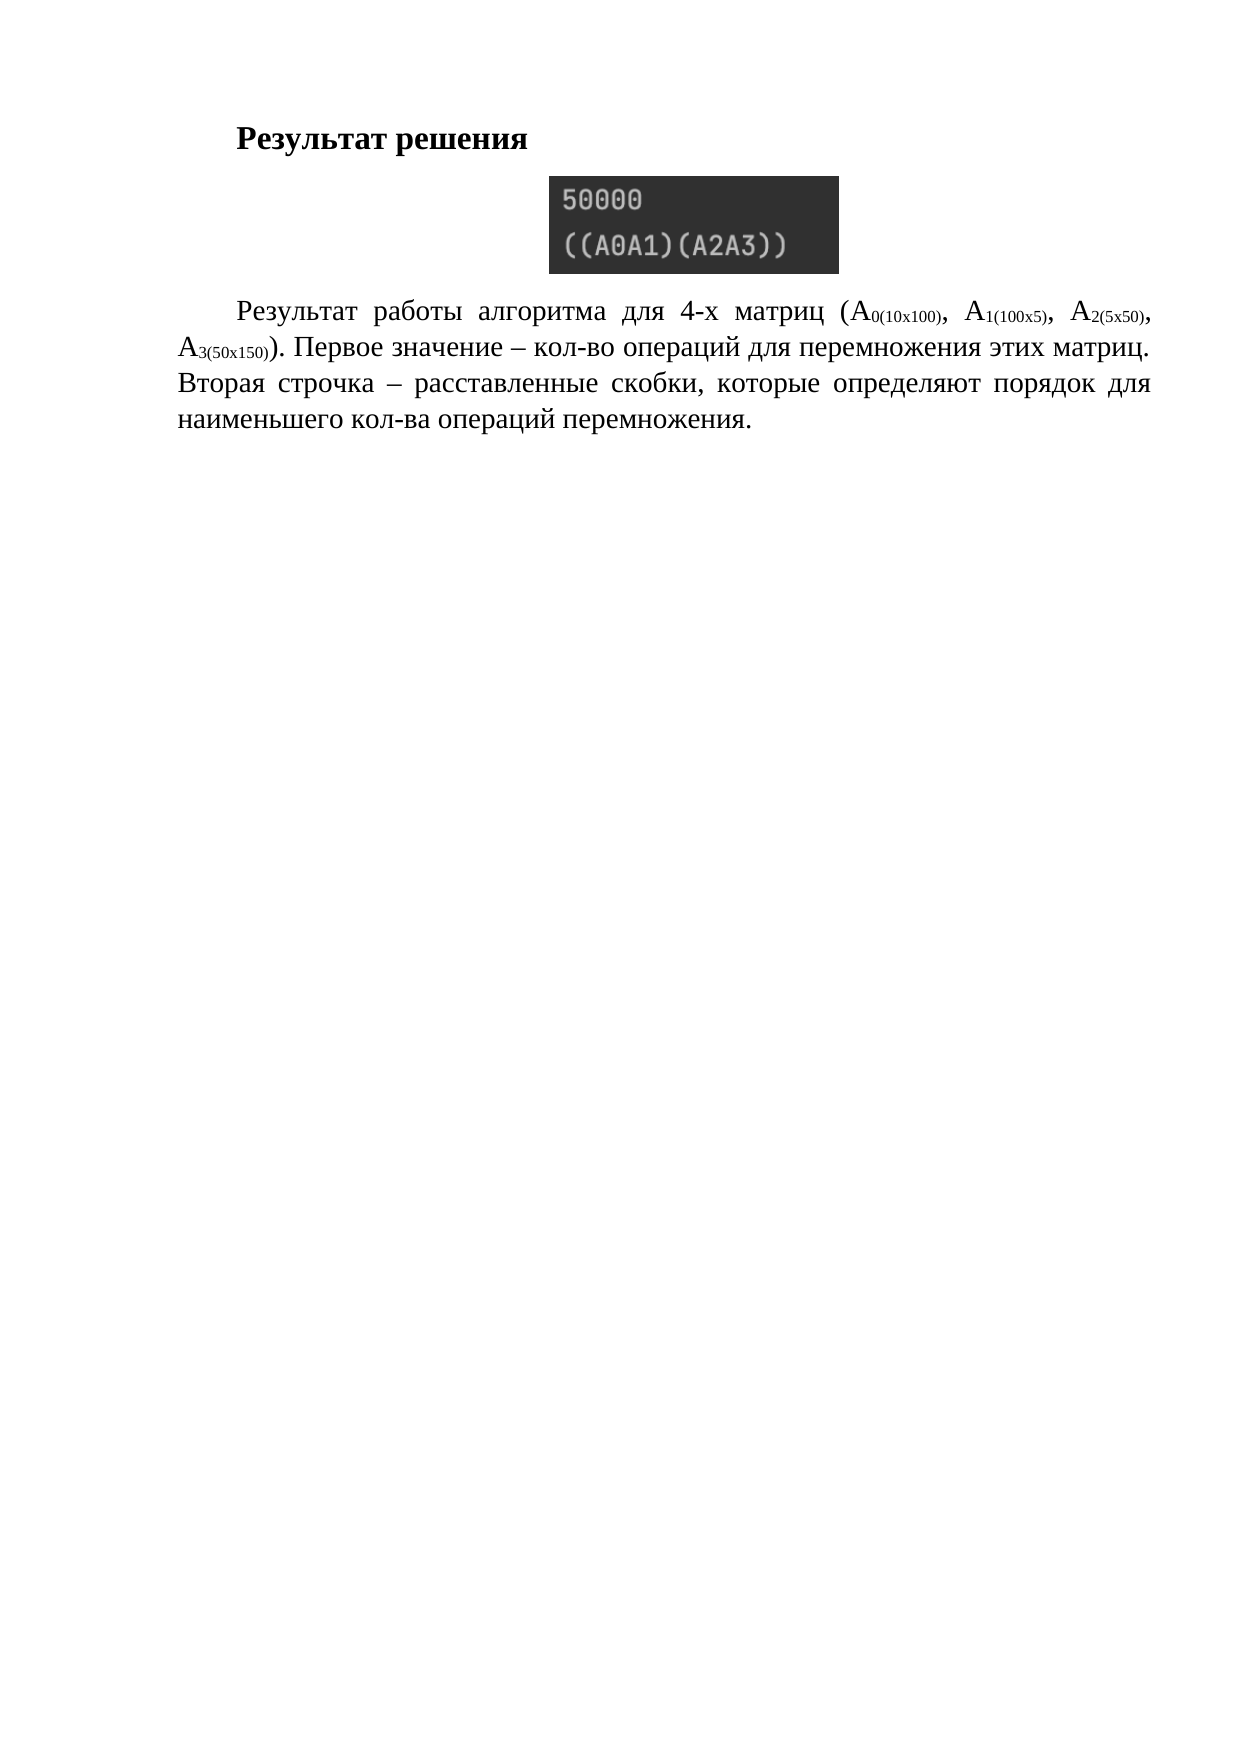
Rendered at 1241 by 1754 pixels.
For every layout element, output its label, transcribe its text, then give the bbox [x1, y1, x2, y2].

text Результат решения [177, 118, 1152, 156]
picture [549, 176, 839, 274]
text Результат работы алгоритма для 4-х матриц (A0(10x100), A1(100x5), A2(5x50), A3(50x150)). Первое значение – кол-во операций для перемножения этих матриц. Вторая строчка – расставленные скобки, которые определяют порядок для наименьшего кол-ва операций перемножения. [177, 293, 1152, 435]
